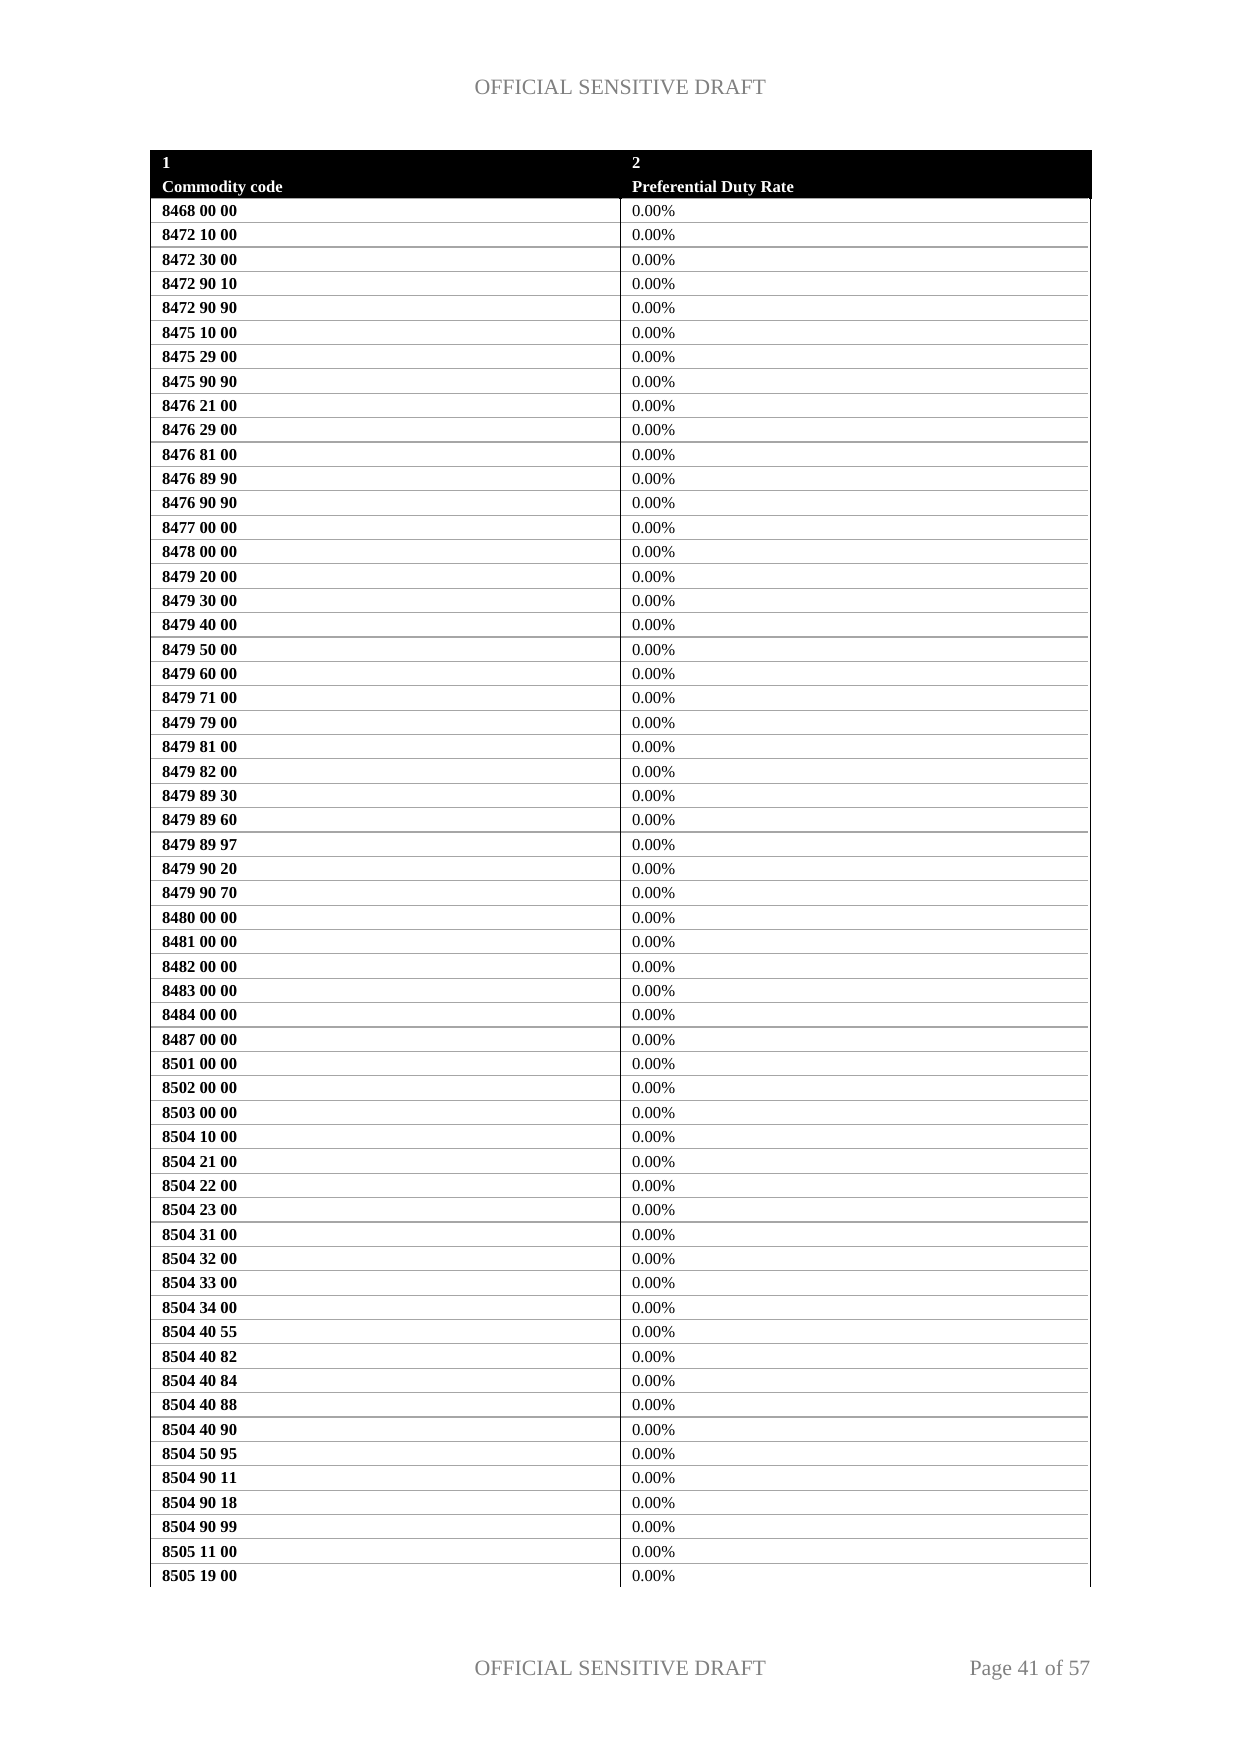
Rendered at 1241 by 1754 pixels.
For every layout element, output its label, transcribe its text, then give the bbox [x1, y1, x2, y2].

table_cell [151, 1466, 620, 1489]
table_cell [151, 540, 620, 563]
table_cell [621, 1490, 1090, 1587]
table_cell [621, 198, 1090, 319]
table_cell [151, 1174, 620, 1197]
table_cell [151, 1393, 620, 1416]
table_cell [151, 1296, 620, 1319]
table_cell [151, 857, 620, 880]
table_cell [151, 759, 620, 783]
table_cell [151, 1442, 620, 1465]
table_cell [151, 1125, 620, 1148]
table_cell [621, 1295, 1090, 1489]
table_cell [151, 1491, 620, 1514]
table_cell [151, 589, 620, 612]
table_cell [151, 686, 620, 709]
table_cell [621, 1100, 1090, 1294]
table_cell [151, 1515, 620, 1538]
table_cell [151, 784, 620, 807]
table_cell Preferential Duty Rate [622, 174, 1089, 198]
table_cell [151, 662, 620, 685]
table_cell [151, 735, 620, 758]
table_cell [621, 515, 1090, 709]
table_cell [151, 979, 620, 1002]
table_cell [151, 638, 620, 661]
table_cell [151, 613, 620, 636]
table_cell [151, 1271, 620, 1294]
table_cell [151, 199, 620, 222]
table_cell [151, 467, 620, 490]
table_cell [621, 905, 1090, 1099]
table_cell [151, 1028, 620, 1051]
table_header 2 [622, 151, 1089, 174]
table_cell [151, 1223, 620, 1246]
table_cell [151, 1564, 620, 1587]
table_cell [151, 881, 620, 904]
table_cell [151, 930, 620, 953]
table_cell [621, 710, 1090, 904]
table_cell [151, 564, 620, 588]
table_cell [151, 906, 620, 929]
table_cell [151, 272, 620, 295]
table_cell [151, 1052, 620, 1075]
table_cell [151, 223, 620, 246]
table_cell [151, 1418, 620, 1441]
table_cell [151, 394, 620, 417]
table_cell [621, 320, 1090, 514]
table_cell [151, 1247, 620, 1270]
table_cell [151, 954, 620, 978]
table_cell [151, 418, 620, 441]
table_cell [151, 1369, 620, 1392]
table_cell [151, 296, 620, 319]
table_header 1 [151, 151, 619, 174]
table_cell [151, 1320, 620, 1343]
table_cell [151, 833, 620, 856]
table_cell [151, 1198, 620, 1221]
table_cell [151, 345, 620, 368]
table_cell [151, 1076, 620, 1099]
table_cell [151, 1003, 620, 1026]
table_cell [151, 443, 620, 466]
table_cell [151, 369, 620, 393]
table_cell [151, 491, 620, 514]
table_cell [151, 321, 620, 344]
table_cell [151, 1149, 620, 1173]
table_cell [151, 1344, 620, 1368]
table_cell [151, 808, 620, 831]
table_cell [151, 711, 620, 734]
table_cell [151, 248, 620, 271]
table_cell Commodity code [151, 174, 619, 198]
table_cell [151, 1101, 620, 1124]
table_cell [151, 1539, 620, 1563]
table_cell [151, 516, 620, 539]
